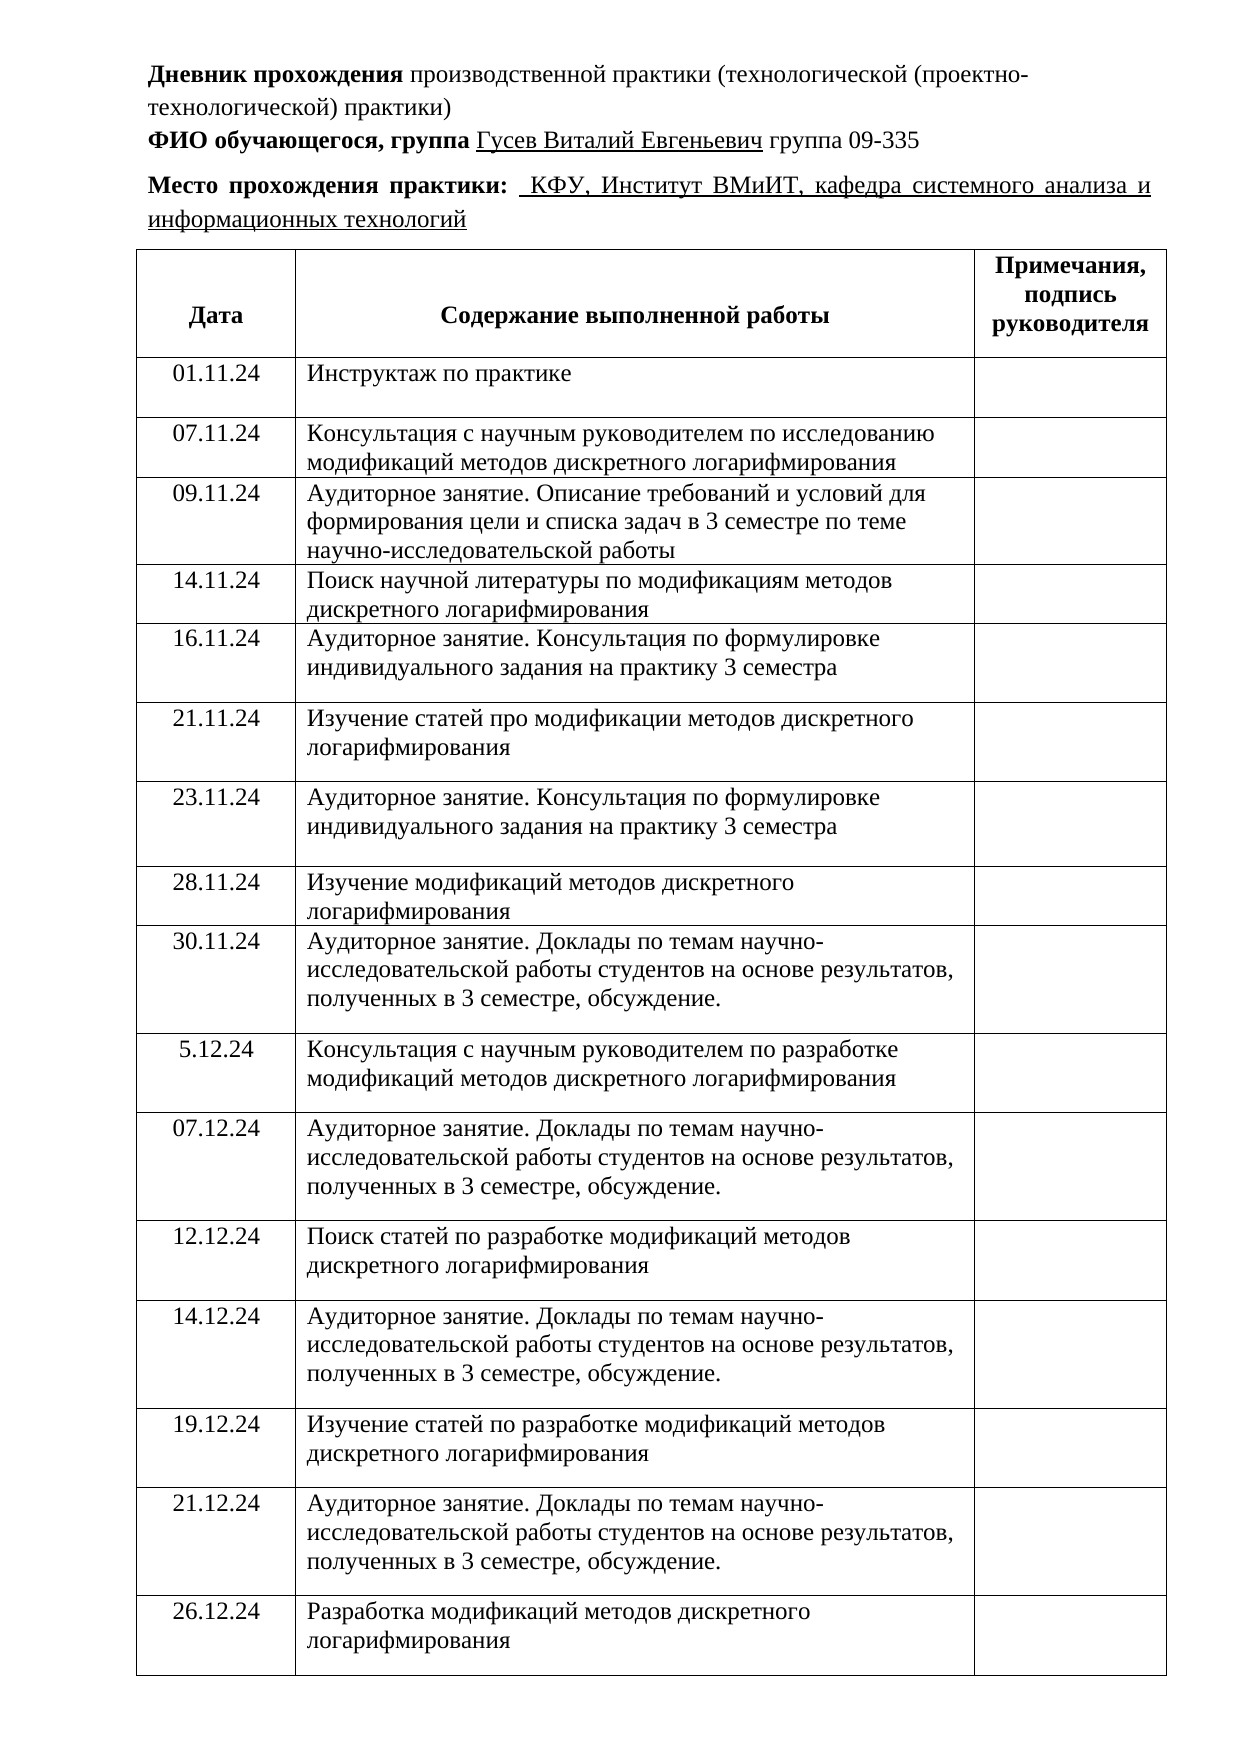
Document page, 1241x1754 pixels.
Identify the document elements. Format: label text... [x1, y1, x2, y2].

table_cell 30.11.24 [137, 926, 295, 1033]
table_cell [975, 1221, 1166, 1300]
table_cell [975, 926, 1166, 1033]
table_cell [975, 1596, 1166, 1675]
table_cell Изучение модификаций методов дискретного логарифмирования [296, 867, 974, 925]
table_cell 21.12.24 [137, 1488, 295, 1595]
table_cell [975, 1301, 1166, 1408]
table_cell 28.11.24 [137, 867, 295, 925]
table_cell Аудиторное занятие. Доклады по темам научно-исследовательской работы студентов на основе результатов, полученных в 3 семестре, обсуждение. [296, 1113, 974, 1220]
table_cell 07.12.24 [137, 1113, 295, 1220]
text Место прохождения практики: КФУ, Институт ВМиИТ, кафедра системного анализа и информационных технологий [148, 171, 1151, 232]
table_cell Аудиторное занятие. Доклады по темам научно-исследовательской работы студентов на основе результатов, полученных в 3 семестре, обсуждение. [296, 1488, 974, 1595]
table_cell Консультация с научным руководителем по разработке модификаций методов дискретного логарифмирования [296, 1034, 974, 1112]
table_cell [975, 1034, 1166, 1112]
table_cell Поиск научной литературы по модификациям методов дискретного логарифмирования [296, 565, 974, 622]
table_cell 21.11.24 [137, 703, 295, 781]
table_cell [975, 1113, 1166, 1220]
table_cell Аудиторное занятие. Консультация по формулировке индивидуального задания на практику 3 семестра [296, 782, 974, 866]
text Дневник прохождения производственной практики (технологической (проектно-технологической) практики) [148, 59, 1166, 121]
table_cell Инструктаж по практике [296, 358, 974, 417]
table_cell [975, 1488, 1166, 1595]
table_header Дата [137, 250, 295, 357]
table_cell 07.11.24 [137, 418, 295, 477]
table_cell Разработка модификаций методов дискретного логарифмирования [296, 1596, 974, 1675]
table_cell 23.11.24 [137, 782, 295, 866]
table_cell 14.12.24 [137, 1301, 295, 1408]
text ФИО обучающегося, группа Гусев Виталий Евгеньевич группа 09-335 [148, 125, 1151, 154]
table_cell 12.12.24 [137, 1221, 295, 1300]
table_cell 01.11.24 [137, 358, 295, 417]
table_cell [975, 624, 1166, 702]
table_cell [975, 478, 1166, 564]
table_cell Аудиторное занятие. Доклады по темам научно-исследовательской работы студентов на основе результатов, полученных в 3 семестре, обсуждение. [296, 926, 974, 1033]
table_cell Поиск статей по разработке модификаций методов дискретного логарифмирования [296, 1221, 974, 1300]
table_cell 16.11.24 [137, 624, 295, 702]
table_cell [975, 418, 1166, 477]
table_cell [975, 358, 1166, 417]
table_cell Изучение статей по разработке модификаций методов дискретного логарифмирования [296, 1409, 974, 1487]
table_cell Аудиторное занятие. Доклады по темам научно-исследовательской работы студентов на основе результатов, полученных в 3 семестре, обсуждение. [296, 1301, 974, 1408]
table_cell 19.12.24 [137, 1409, 295, 1487]
table_cell 5.12.24 [137, 1034, 295, 1112]
table_cell [975, 565, 1166, 622]
table_cell Изучение статей про модификации методов дискретного логарифмирования [296, 703, 974, 781]
table_cell [975, 703, 1166, 781]
table_cell [975, 782, 1166, 866]
table_header Примечания, подпись руководителя [975, 250, 1166, 357]
table_cell Аудиторное занятие. Описание требований и условий для формирования цели и списка задач в 3 семестре по теме научно-исследовательской работы [296, 478, 974, 564]
table_cell [975, 867, 1166, 925]
table_cell [975, 1409, 1166, 1487]
table_cell Консультация с научным руководителем по исследованию модификаций методов дискретного логарифмирования [296, 418, 974, 477]
table_cell 26.12.24 [137, 1596, 295, 1675]
table_cell 14.11.24 [137, 565, 295, 622]
table_cell Аудиторное занятие. Консультация по формулировке индивидуального задания на практику 3 семестра [296, 624, 974, 702]
table_cell 09.11.24 [137, 478, 295, 564]
table_header Содержание выполненной работы [296, 250, 974, 357]
